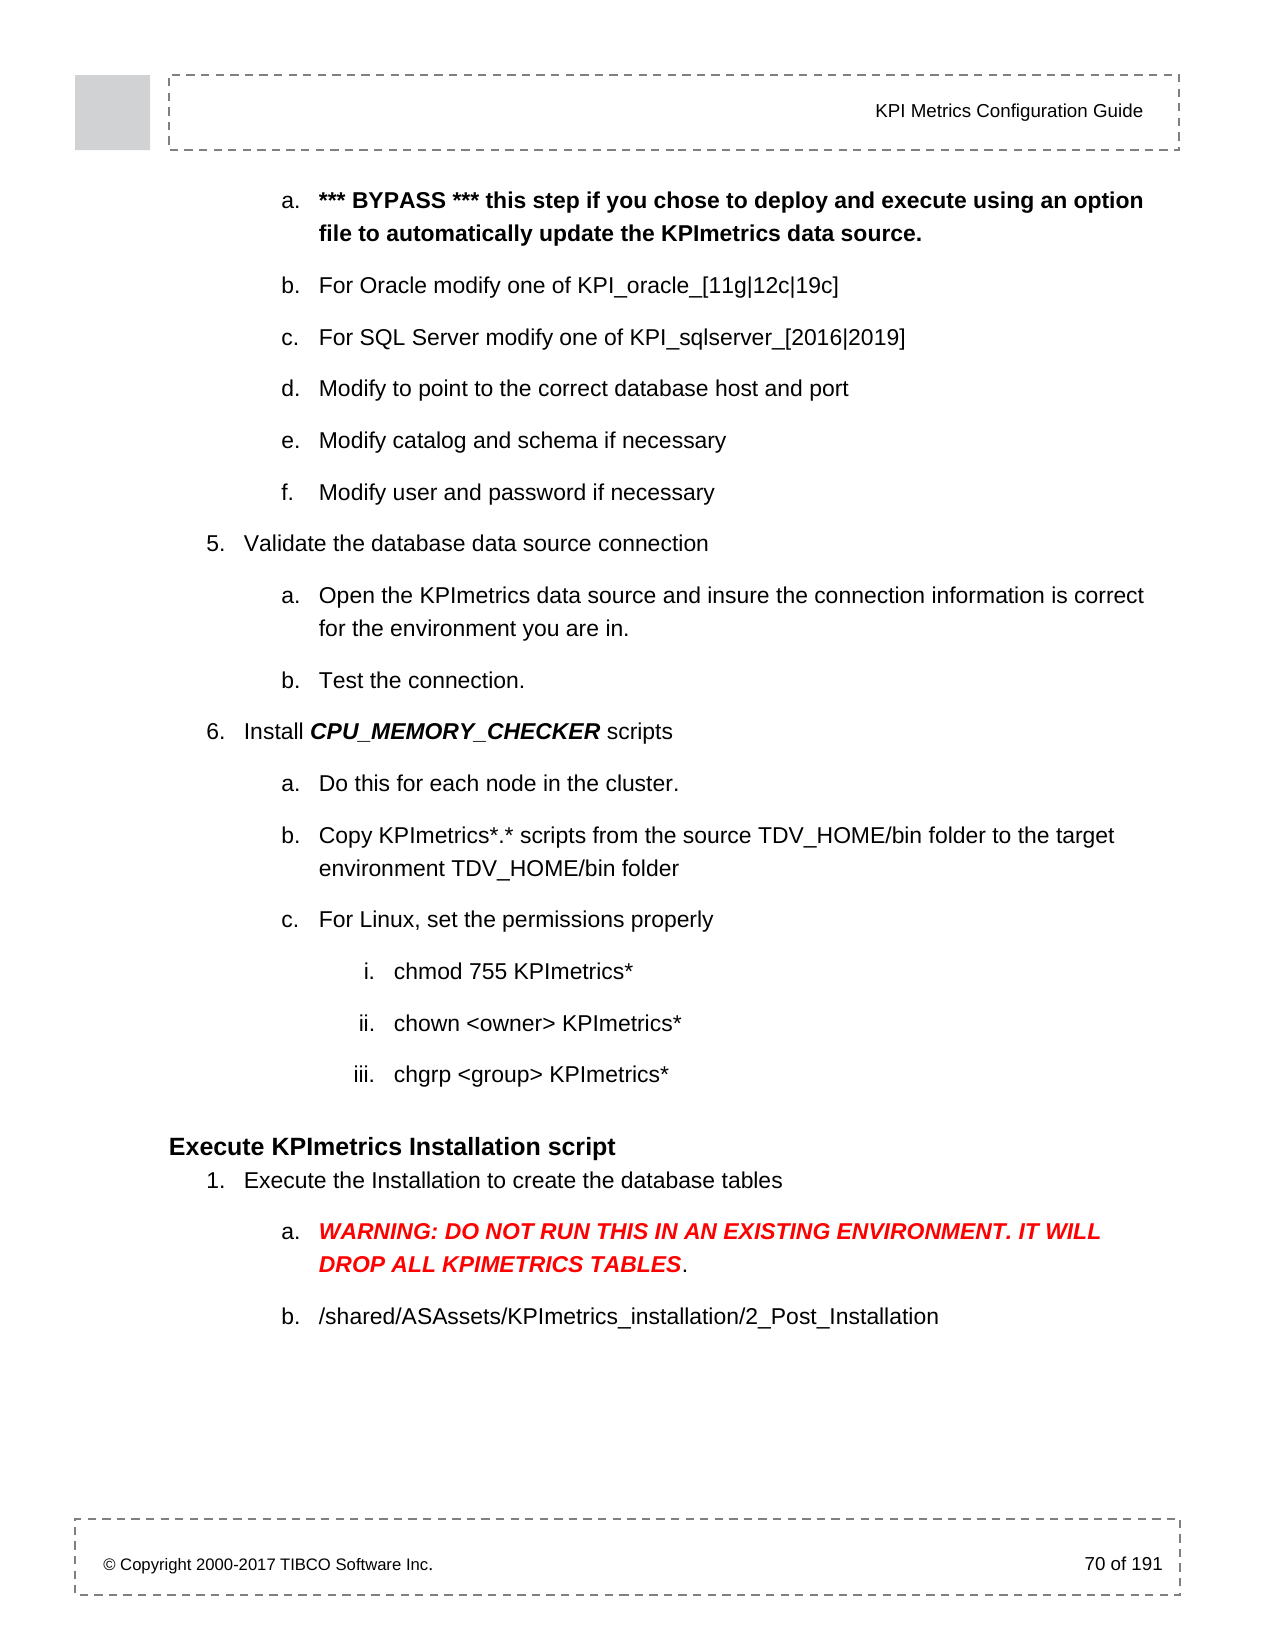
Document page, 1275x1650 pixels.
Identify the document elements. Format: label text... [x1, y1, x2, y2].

list Do this for each node in the cluster. [281, 770, 1162, 796]
list Install CPU_MEMORY_CHECKER scripts [206, 718, 1162, 745]
list chown <owner> KPImetrics* [375, 1009, 1162, 1036]
list Validate the database data source connection [206, 530, 1162, 557]
list Modify to point to the correct database host and port [281, 375, 1162, 402]
list For Oracle modify one of KPI_oracle_[11g|12c|19c] [281, 272, 1162, 298]
list /shared/ASAssets/KPImetrics_installation/2_Post_Installation [281, 1303, 1162, 1329]
list For Linux, set the permissions properly [281, 906, 1162, 933]
list Open the KPImetrics data source and insure the connection information is correct for the environment you are in. [281, 582, 1162, 641]
list Modify catalog and schema if necessary [281, 427, 1162, 453]
list Copy KPImetrics*.* scripts from the source TDV_HOME/bin folder to the target environment TDV_HOME/bin folder [281, 822, 1162, 881]
list Execute the Installation to create the database tables [206, 1167, 1162, 1193]
list chmod 755 KPImetrics* [375, 958, 1162, 984]
subtitle Execute KPImetrics Installation script [169, 1132, 1162, 1160]
list Test the connection. [281, 667, 1162, 693]
list *** BYPASS *** this step if you chose to deploy and execute using an option file to automatically update the KPImetrics data source. [281, 187, 1162, 247]
list WARNING: DO NOT RUN THIS IN AN EXISTING ENVIRONMENT. IT WILL DROP ALL KPIMETRICS TABLES. [281, 1218, 1162, 1278]
list For SQL Server modify one of KPI_sqlserver_[2016|2019] [281, 324, 1162, 350]
list Modify user and password if necessary [281, 479, 1162, 505]
list chgrp <group> KPImetrics* [375, 1061, 1162, 1088]
